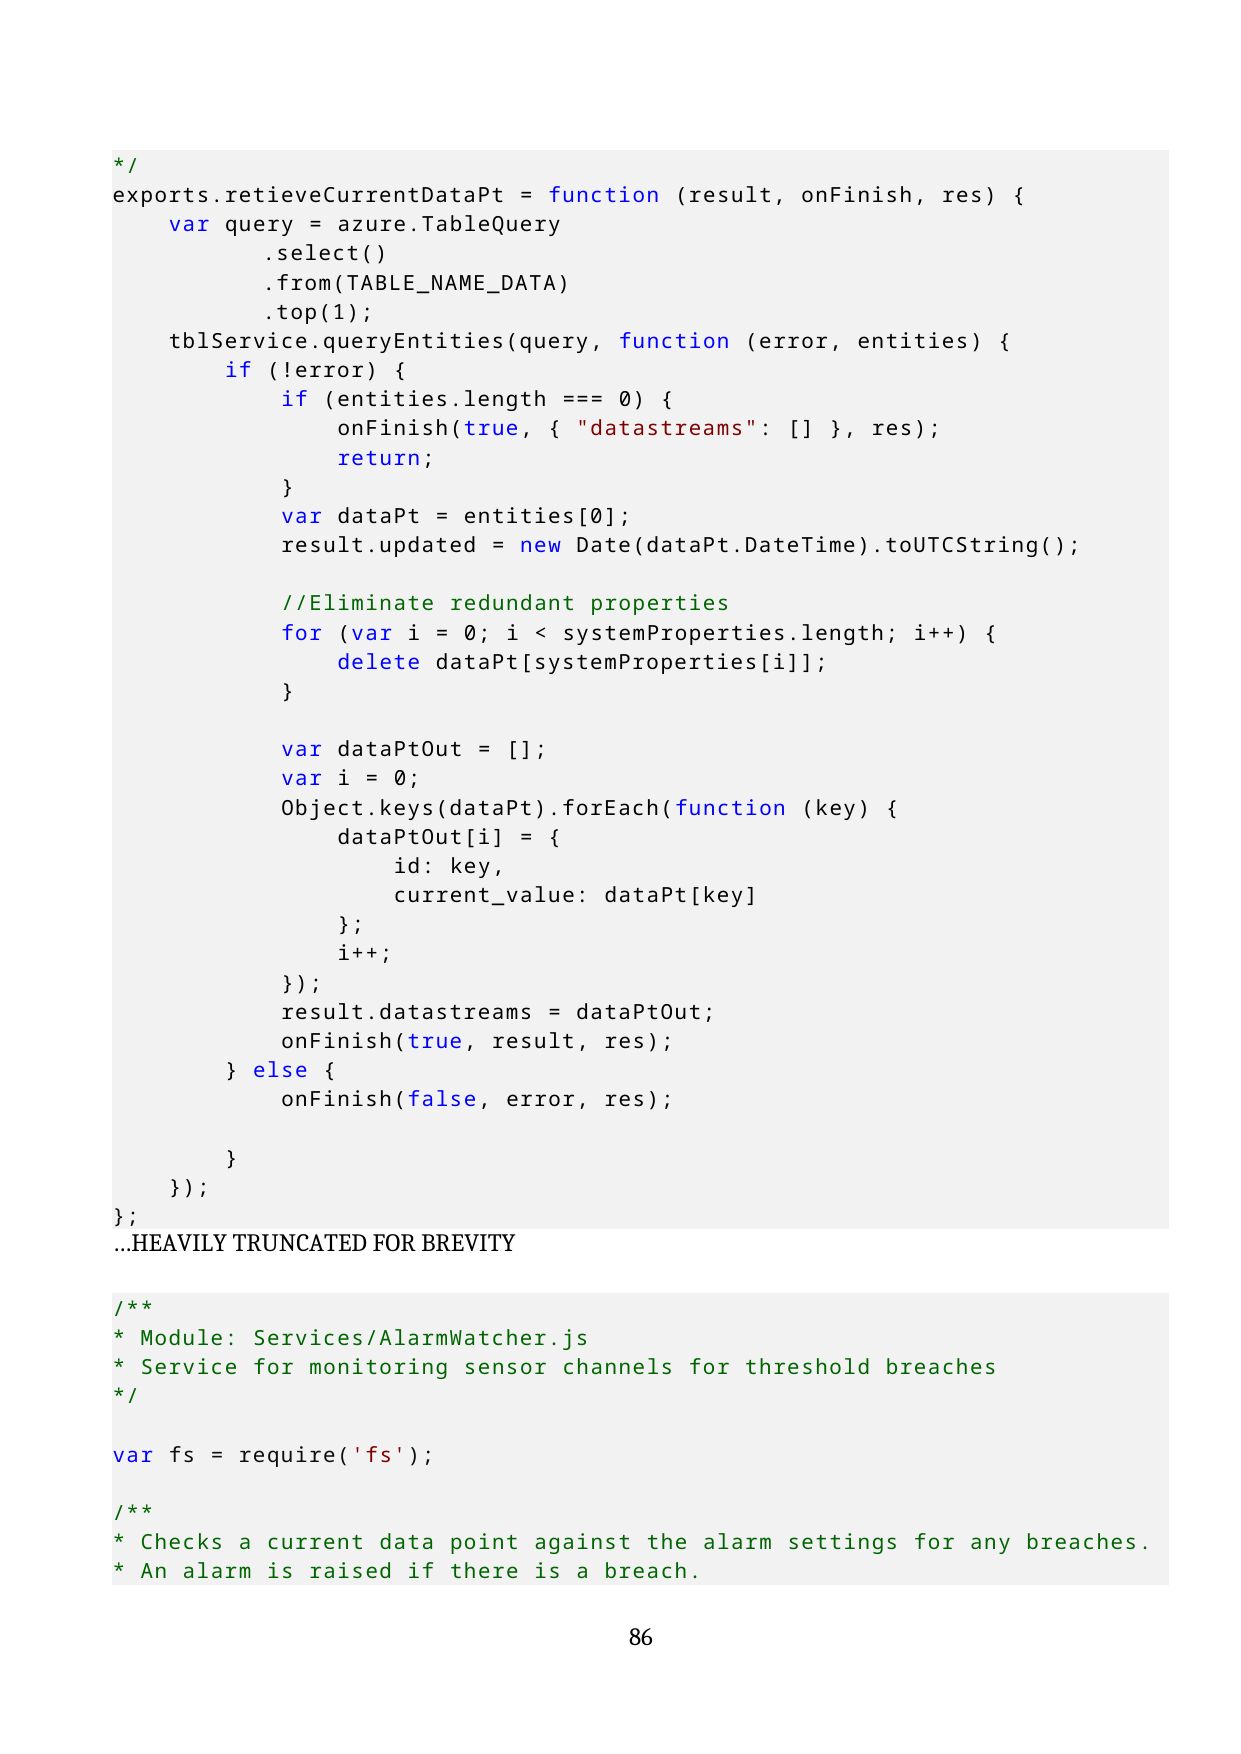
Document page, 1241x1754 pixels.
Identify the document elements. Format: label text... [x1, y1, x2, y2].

subtitle }); [112, 967, 1169, 996]
subtitle for (var i = 0; i < systemProperties.length; i++) { [112, 617, 1169, 646]
text …HEAVILY TRUNCATED FOR BREVITY [112, 1229, 1169, 1258]
subtitle }; [112, 1200, 1169, 1229]
subtitle Object.keys(dataPt).forEach(function (key) { [112, 792, 1169, 821]
subtitle //Eliminate redundant properties [112, 587, 1169, 617]
subtitle .top(1); [112, 296, 1169, 325]
subtitle i++; [112, 937, 1169, 967]
subtitle if (entities.length === 0) { [112, 383, 1169, 412]
subtitle dataPtOut[i] = { [112, 821, 1169, 850]
subtitle }); [112, 1171, 1169, 1200]
subtitle } [112, 1142, 1169, 1171]
subtitle current_value: dataPt[key] [112, 879, 1169, 908]
subtitle * Module: Services/AlarmWatcher.js [112, 1322, 1169, 1351]
subtitle var i = 0; [112, 762, 1169, 792]
subtitle } [112, 471, 1169, 500]
subtitle /** [112, 1497, 1169, 1526]
subtitle var query = azure.TableQuery [112, 208, 1169, 237]
subtitle * Service for monitoring sensor channels for threshold breaches [112, 1351, 1169, 1381]
subtitle .select() [112, 237, 1169, 267]
subtitle .from(TABLE_NAME_DATA) [112, 267, 1169, 296]
subtitle */ [112, 1381, 1169, 1410]
subtitle if (!error) { [112, 354, 1169, 383]
subtitle exports.retieveCurrentDataPt = function (result, onFinish, res) { [112, 179, 1169, 208]
subtitle result.datastreams = dataPtOut; [112, 996, 1169, 1025]
subtitle } else { [112, 1054, 1169, 1083]
subtitle result.updated = new Date(dataPt.DateTime).toUTCString(); [112, 529, 1169, 558]
subtitle var dataPt = entities[0]; [112, 500, 1169, 529]
subtitle * Checks a current data point against the alarm settings for any breaches. [112, 1526, 1169, 1556]
subtitle onFinish(true, { "datastreams": [] }, res); [112, 412, 1169, 442]
subtitle * An alarm is raised if there is a breach. [112, 1556, 1169, 1585]
subtitle return; [112, 442, 1169, 471]
subtitle }; [112, 908, 1169, 937]
subtitle delete dataPt[systemProperties[i]]; [112, 646, 1169, 675]
subtitle onFinish(true, result, res); [112, 1025, 1169, 1054]
subtitle */ [112, 150, 1169, 179]
subtitle var dataPtOut = []; [112, 733, 1169, 762]
subtitle /** [112, 1293, 1169, 1322]
subtitle tblService.queryEntities(query, function (error, entities) { [112, 325, 1169, 354]
subtitle } [112, 675, 1169, 704]
subtitle var fs = require('fs'); [112, 1439, 1169, 1468]
subtitle onFinish(false, error, res); [112, 1083, 1169, 1112]
subtitle id: key, [112, 850, 1169, 879]
